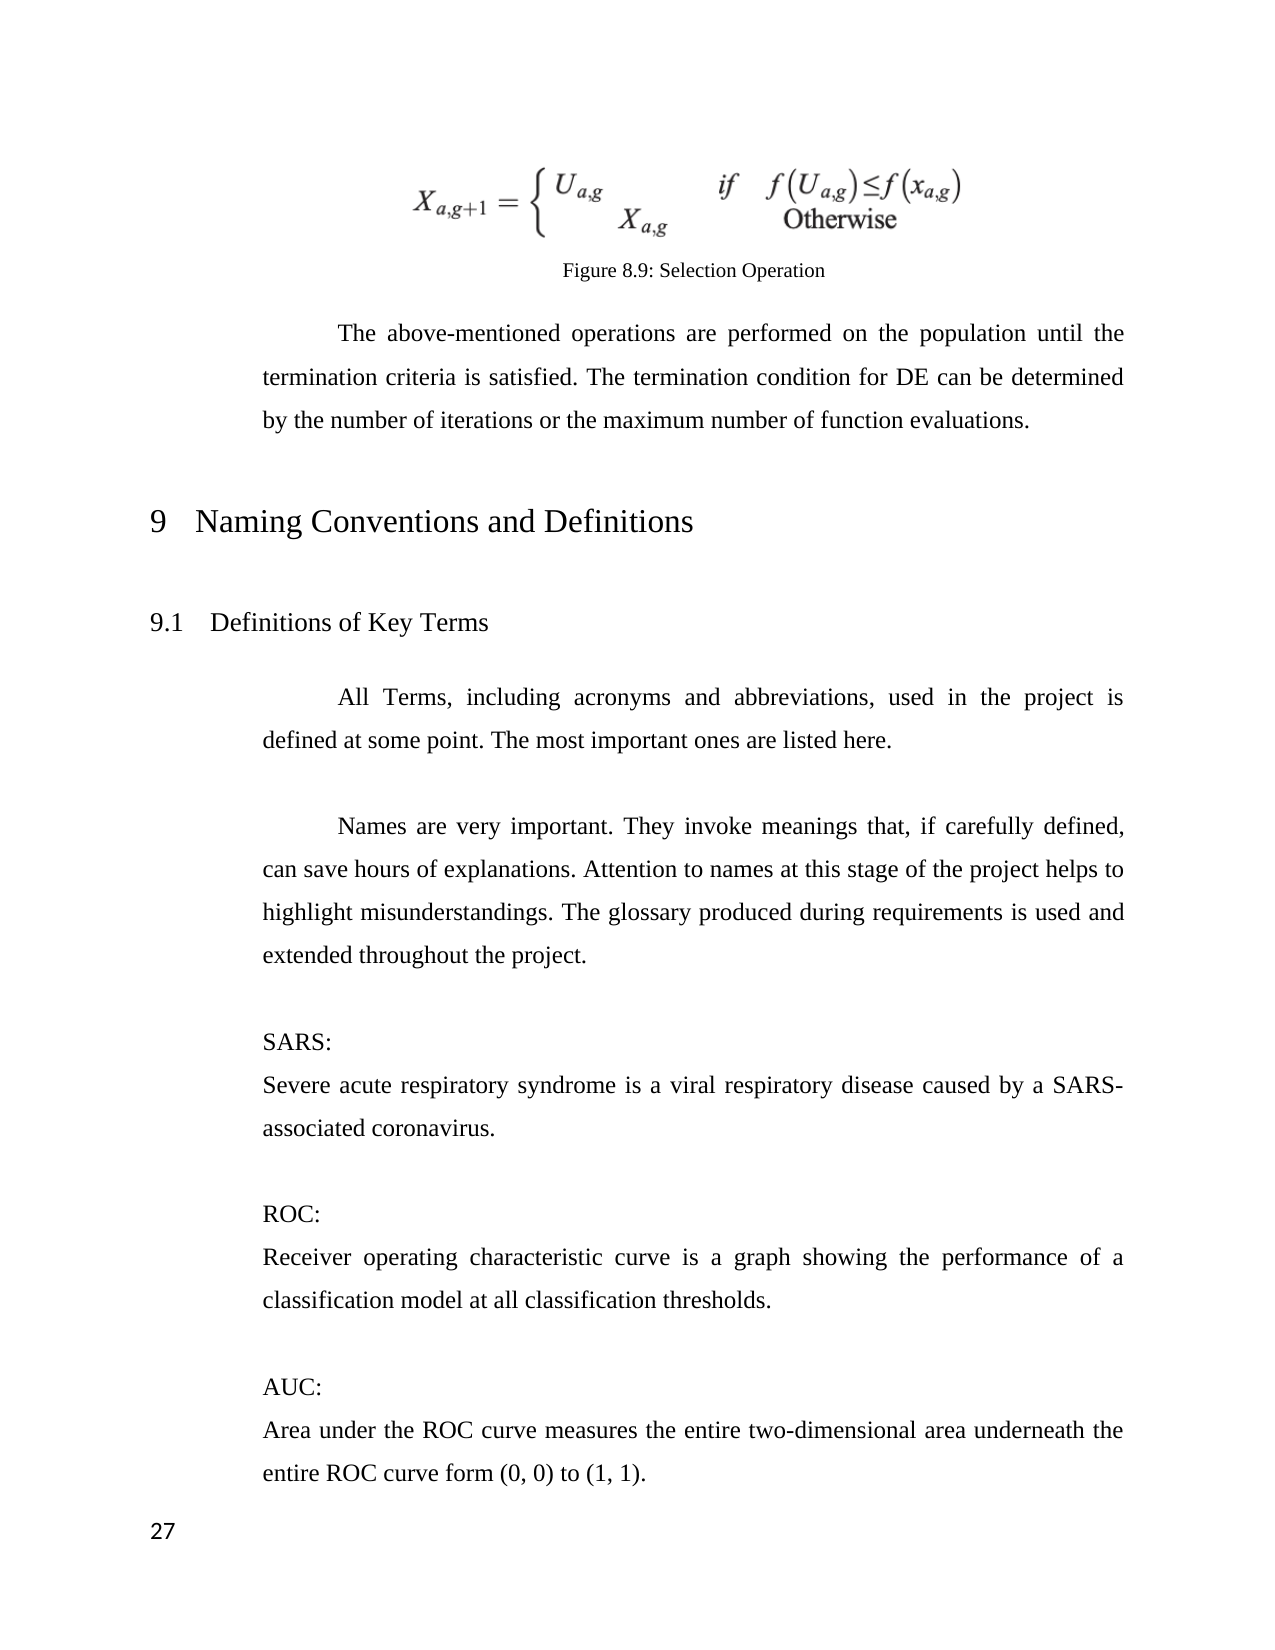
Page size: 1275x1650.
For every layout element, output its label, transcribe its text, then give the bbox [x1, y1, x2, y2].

text SARS: [262, 1027, 1125, 1056]
text Area under the ROC curve measures the entire two-dimensional area underneath the entire ROC curve form (0, 0) to (1, 1). [262, 1415, 1125, 1487]
text AUC: [262, 1372, 1125, 1401]
text ROC: Receiver operating characteristic curve is a graph showing the performance of a classification model at all classification thresholds. [262, 1199, 1125, 1314]
list Figure 8.9: Selection Operation [262, 258, 1125, 282]
text Severe acute respiratory syndrome is a viral respiratory disease caused by a SARS-associated coronavirus. [262, 1070, 1125, 1142]
subtitle Definitions of Key Terms [150, 606, 1125, 637]
list The above-mentioned operations are performed on the population until the termination criteria is satisfied. The termination condition for DE can be determined by the number of iterations or the maximum number of function evaluations. [262, 318, 1125, 433]
picture [406, 150, 982, 259]
text All Terms, including acronyms and abbreviations, used in the project is defined at some point. The most important ones are listed here. [262, 682, 1125, 754]
text Names are very important. They invoke meanings that, if carefully defined, can save hours of explanations. Attention to names at this stage of the project helps to highlight misunderstandings. The glossary produced during requirements is used and extended throughout the project. [262, 811, 1125, 969]
subtitle Naming Conventions and Definitions [150, 502, 1125, 540]
